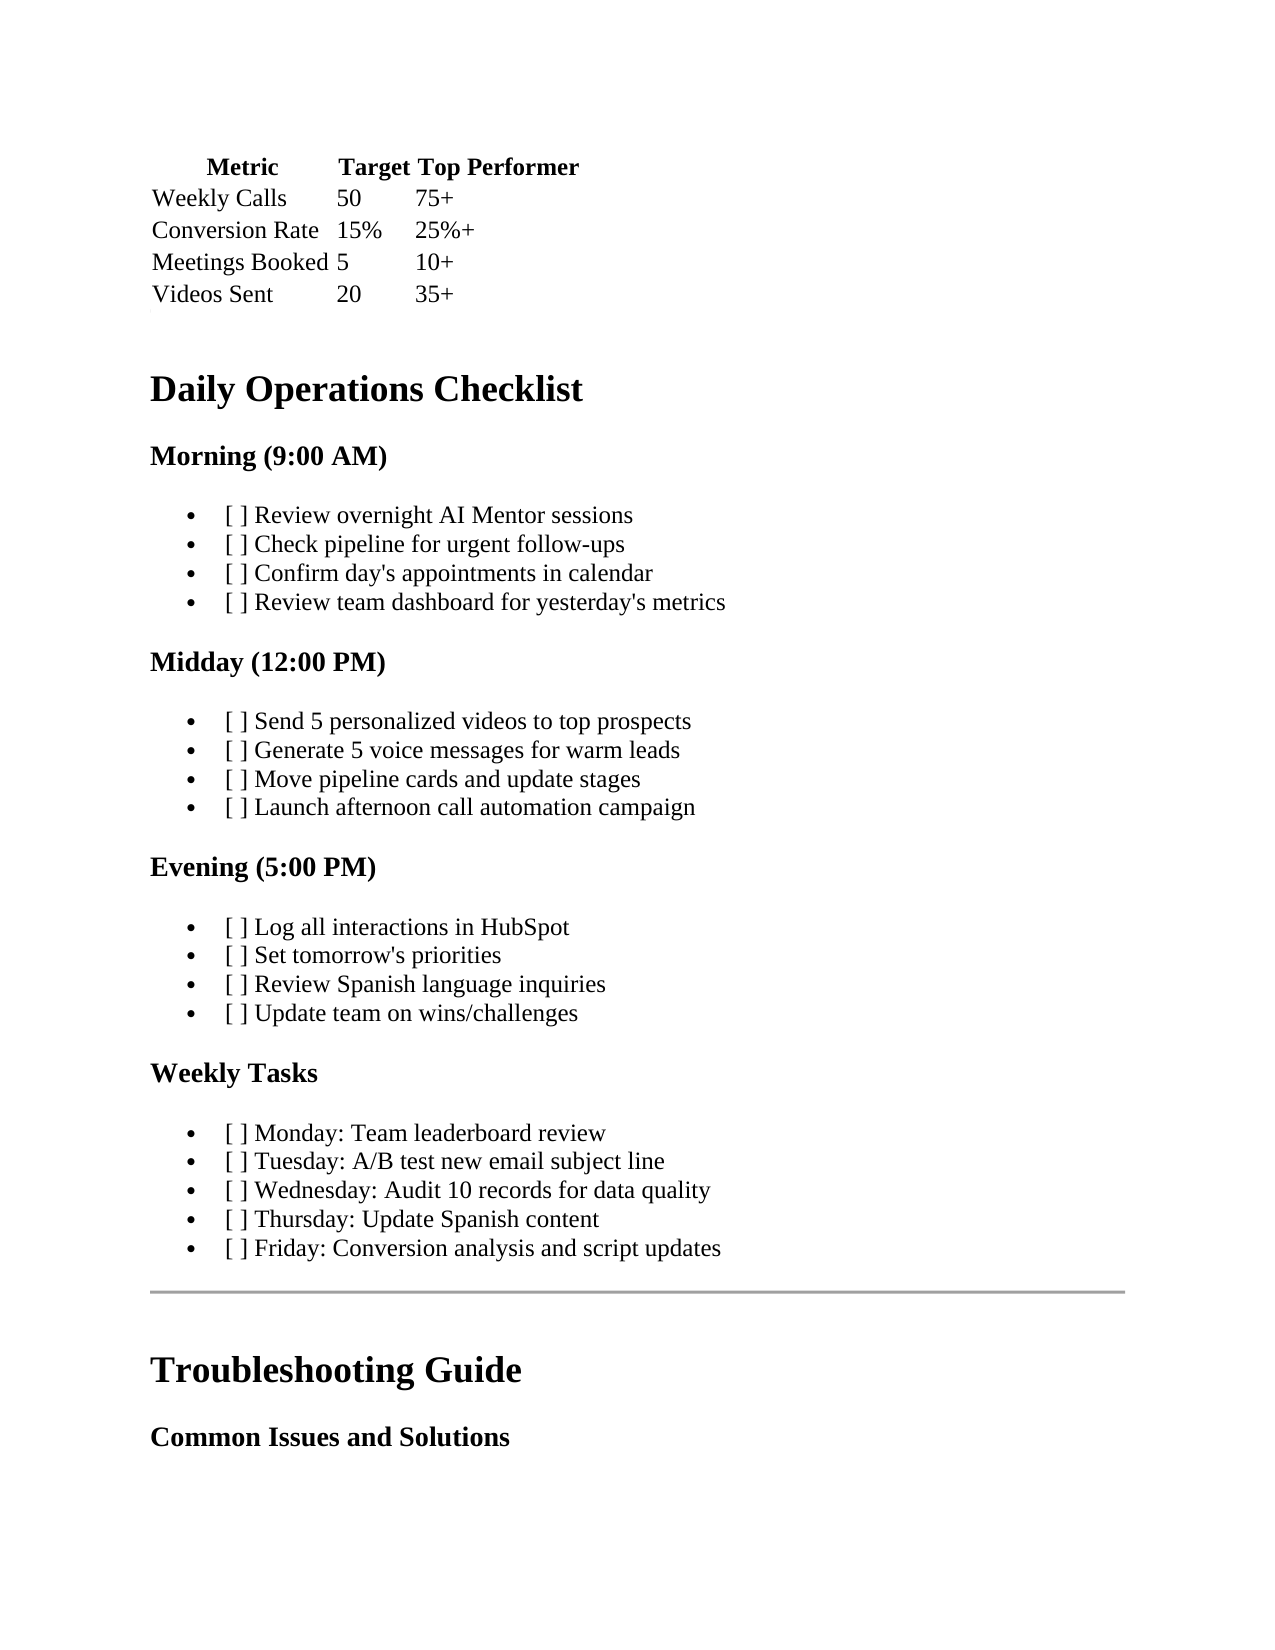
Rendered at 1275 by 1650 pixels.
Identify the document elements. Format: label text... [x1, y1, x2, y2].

table_cell 10+ [414, 246, 583, 277]
table_cell Videos Sent [150, 278, 335, 309]
table_cell 75+ [414, 182, 583, 214]
table_cell 20 [335, 278, 413, 309]
list [ ] Log all interactions in HubSpot [187, 912, 1125, 941]
text Weekly Tasks [150, 1056, 1125, 1088]
list [ ] Send 5 personalized videos to top prospects [187, 706, 1125, 735]
table_cell 5 [335, 246, 413, 277]
list [ ] Move pipeline cards and update stages [187, 764, 1125, 792]
table_header Metric [150, 150, 335, 182]
list [ ] Review team dashboard for yesterday's metrics [187, 587, 1125, 615]
table_cell 50 [335, 182, 413, 214]
text Daily Operations Checklist [150, 367, 1125, 410]
list [ ] Thursday: Update Spanish content [187, 1204, 1125, 1233]
list [ ] Tuesday: A/B test new email subject line [187, 1146, 1125, 1175]
list [ ] Review overnight AI Mentor sessions [187, 500, 1125, 529]
text Morning (9:00 AM) [150, 439, 1125, 471]
table_cell 35+ [414, 278, 583, 309]
table_cell Meetings Booked [150, 246, 335, 277]
list [ ] Check pipeline for urgent follow-ups [187, 529, 1125, 558]
list [ ] Friday: Conversion analysis and script updates [187, 1233, 1125, 1261]
table_cell 25%+ [414, 214, 583, 246]
list [ ] Review Spanish language inquiries [187, 969, 1125, 998]
list [ ] Confirm day's appointments in calendar [187, 558, 1125, 587]
table_cell Weekly Calls [150, 182, 335, 214]
text Midday (12:00 PM) [150, 644, 1125, 677]
table_header Target [335, 150, 413, 182]
text Evening (5:00 PM) [150, 850, 1125, 883]
list [ ] Update team on wins/challenges [187, 998, 1125, 1027]
list [ ] Generate 5 voice messages for warm leads [187, 735, 1125, 764]
table_header Top Performer [414, 150, 583, 182]
text Common Issues and Solutions [150, 1420, 1125, 1452]
table_cell 15% [335, 214, 413, 246]
list [ ] Launch afternoon call automation campaign [187, 792, 1125, 821]
list [ ] Set tomorrow's priorities [187, 941, 1125, 969]
table_cell Conversion Rate [150, 214, 335, 246]
list [ ] Wednesday: Audit 10 records for data quality [187, 1175, 1125, 1204]
list [ ] Monday: Team leaderboard review [187, 1118, 1125, 1146]
text Troubleshooting Guide [150, 1348, 1125, 1391]
